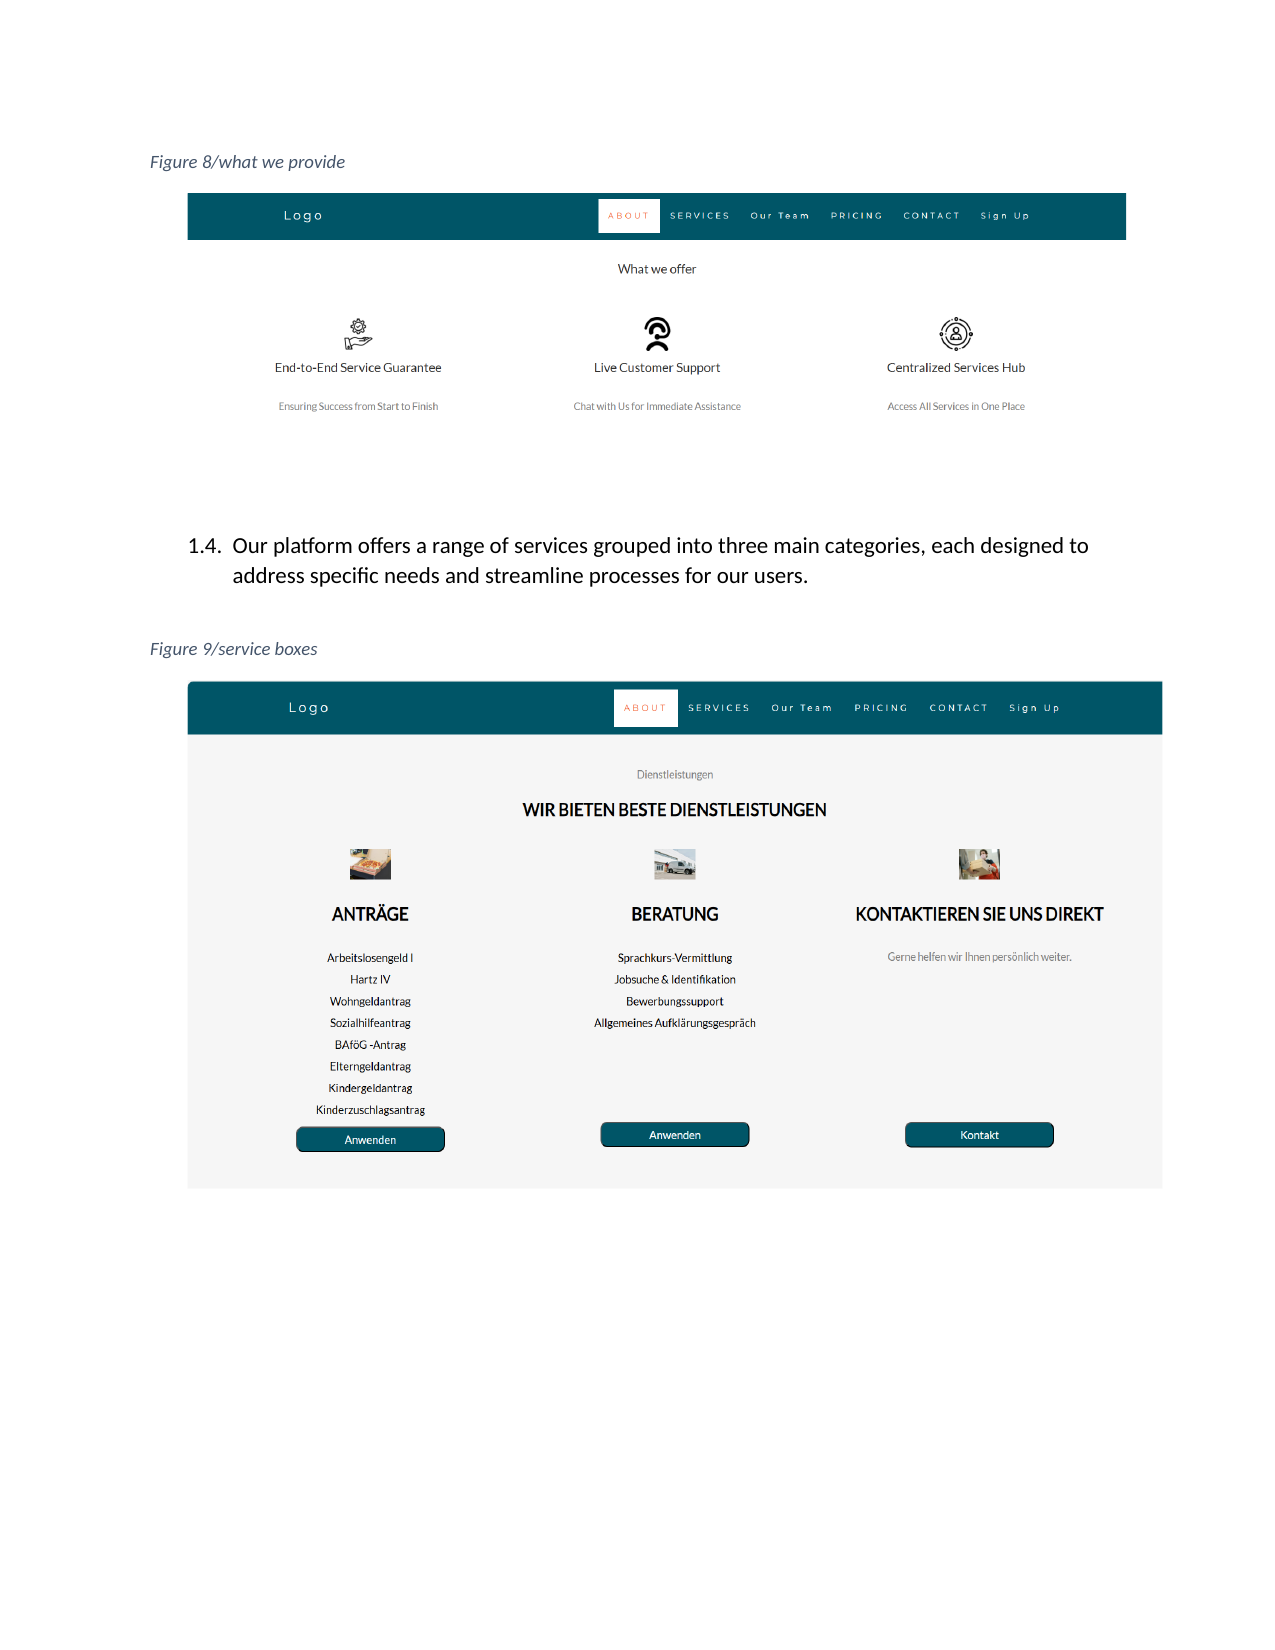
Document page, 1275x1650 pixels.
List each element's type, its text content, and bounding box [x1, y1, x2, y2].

list Our platform offers a range of services grouped into three main categories, each designed to address specific needs and streamline processes for our users. [187, 531, 1125, 618]
picture [187, 193, 1127, 500]
picture [187, 680, 1163, 1189]
